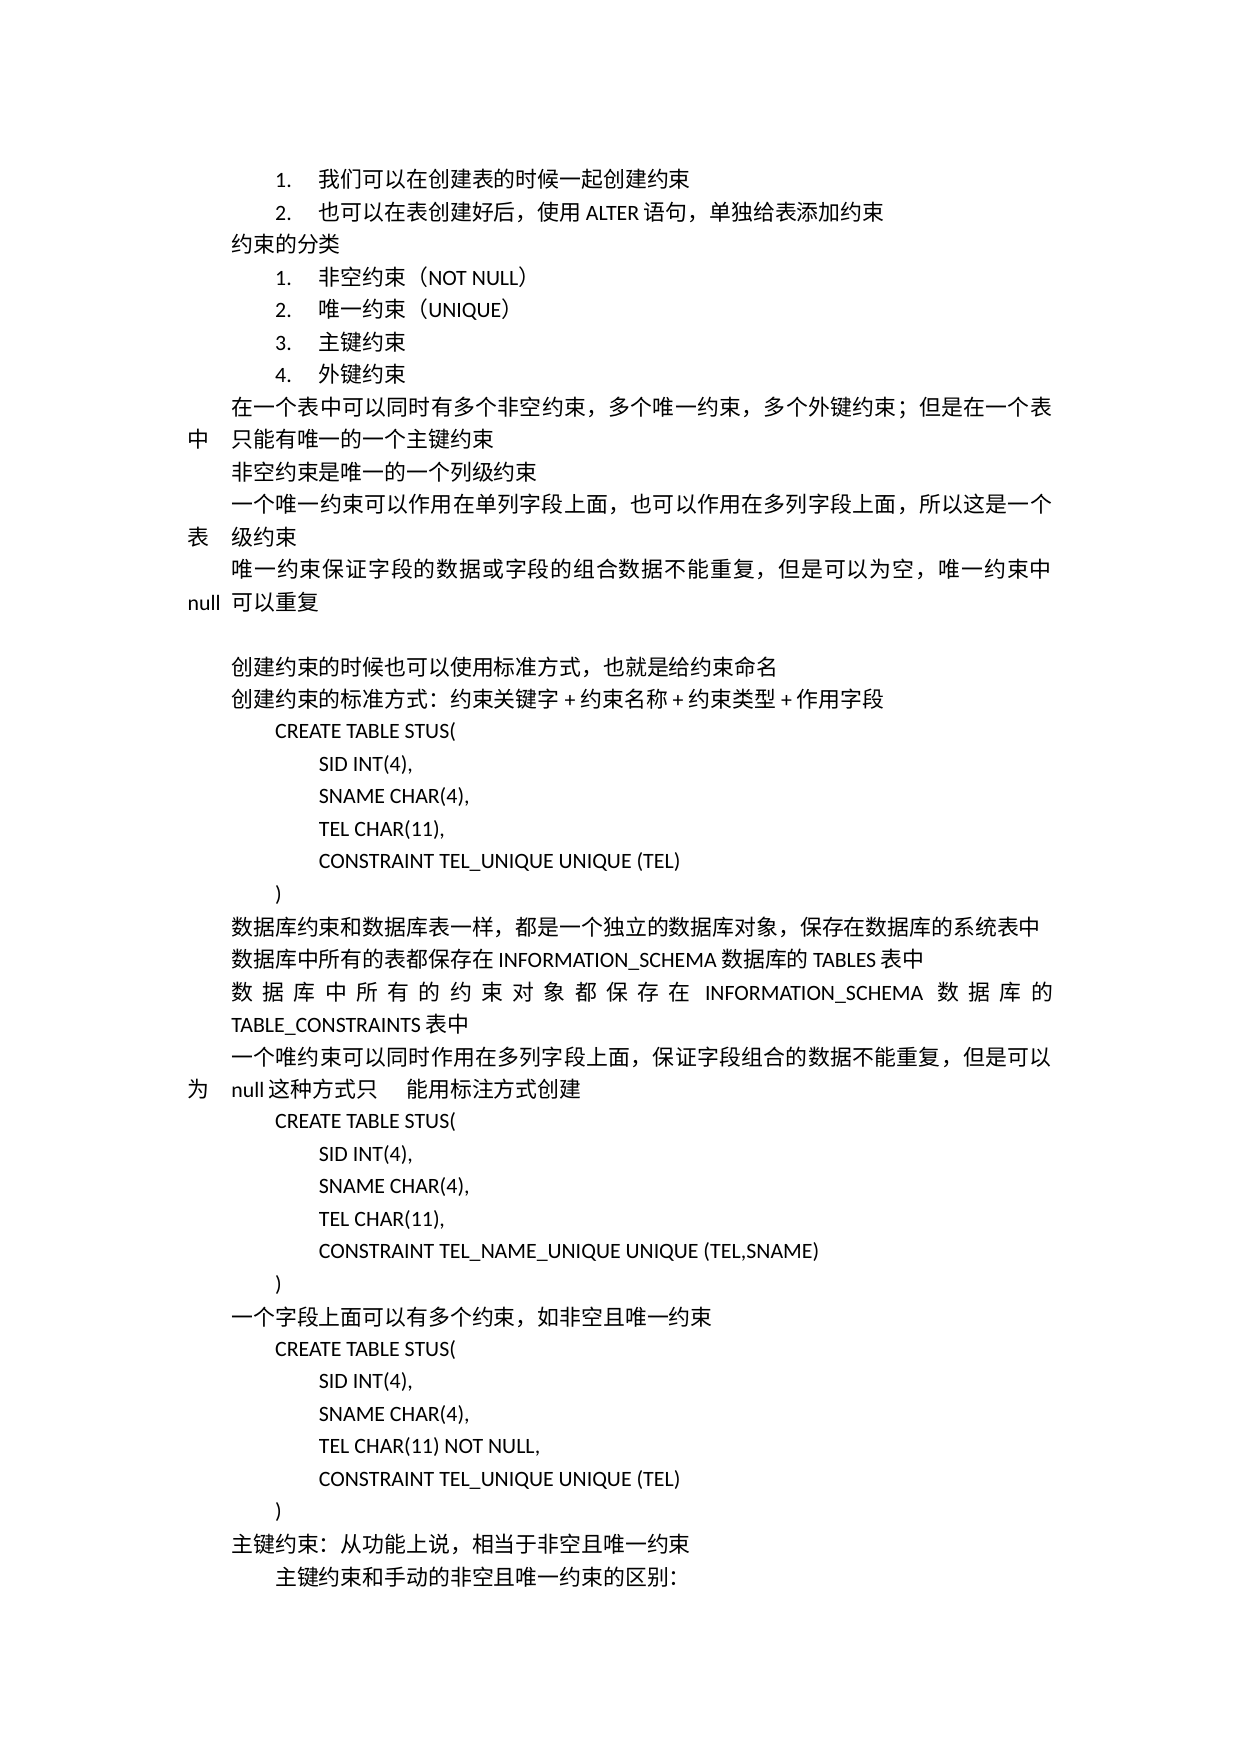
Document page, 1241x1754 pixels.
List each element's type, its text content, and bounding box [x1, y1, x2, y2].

list CONSTRAINT TEL_NAME_UNIQUE UNIQUE (TEL,SNAME) [275, 1234, 1053, 1267]
list 数据库中所有的约束对象都保存在INFORMATION_SCHEMA数据库的 TABLE_CONSTRAINTS表中 [187, 974, 1053, 1039]
list 外键约束 [231, 357, 1053, 389]
list 一个唯一约束可以作用在单列字段上面，也可以作用在多列字段上面，所以这是一个表 级约束 [187, 487, 1053, 552]
list 一个唯约束可以同时作用在多列字段上面，保证字段组合的数据不能重复，但是可以为 null这种方式只 能用标注方式创建 [187, 1039, 1053, 1104]
list 在一个表中可以同时有多个非空约束，多个唯一约束，多个外键约束；但是在一个表中 只能有唯一的一个主键约束 [187, 389, 1053, 454]
list ) [231, 1494, 1053, 1527]
list CONSTRAINT TEL_UNIQUE UNIQUE (TEL) [275, 1462, 1053, 1494]
list 唯一约束（UNIQUE） [231, 292, 1053, 324]
list CREATE TABLE STUS( [231, 714, 1053, 747]
list 一个字段上面可以有多个约束，如非空且唯一约束 [187, 1299, 1053, 1332]
list CREATE TABLE STUS( [231, 1104, 1053, 1137]
list ) [231, 1267, 1053, 1299]
list 唯一约束保证字段的数据或字段的组合数据不能重复，但是可以为空，唯一约束中null 可以重复 [187, 552, 1053, 617]
list 非空约束（NOT NULL） [231, 259, 1053, 292]
list CREATE TABLE STUS( [231, 1332, 1053, 1364]
list SNAME CHAR(4), [275, 779, 1053, 812]
list 非空约束是唯一的一个列级约束 [187, 454, 1053, 487]
list 数据库中所有的表都保存在INFORMATION_SCHEMA数据库的TABLES表中 [187, 942, 1053, 974]
list 我们可以在创建表的时候一起创建约束 [231, 162, 1053, 194]
list SNAME CHAR(4), [275, 1397, 1053, 1429]
list 创建约束的时候也可以使用标准方式，也就是给约束命名 [187, 649, 1053, 682]
list 主键约束：从功能上说，相当于非空且唯一约束 [187, 1527, 1053, 1559]
list SID INT(4), [275, 747, 1053, 779]
list TEL CHAR(11) NOT NULL, [275, 1429, 1053, 1462]
list TEL CHAR(11), [275, 1202, 1053, 1234]
list 主键约束 [231, 324, 1053, 357]
list TEL CHAR(11), [275, 812, 1053, 844]
list SID INT(4), [275, 1137, 1053, 1169]
list SID INT(4), [275, 1364, 1053, 1397]
list ) [231, 877, 1053, 909]
list CONSTRAINT TEL_UNIQUE UNIQUE (TEL) [275, 844, 1053, 877]
list 创建约束的标准方式：约束关键字 + 约束名称 + 约束类型 + 作用字段 [187, 682, 1053, 714]
list SNAME CHAR(4), [275, 1169, 1053, 1202]
list 也可以在表创建好后，使用ALTER语句，单独给表添加约束 [231, 194, 1053, 227]
list 数据库约束和数据库表一样，都是一个独立的数据库对象，保存在数据库的系统表中 [187, 909, 1053, 942]
list 约束的分类 [187, 227, 1053, 259]
list 主键约束和手动的非空且唯一约束的区别： [231, 1559, 1053, 1592]
